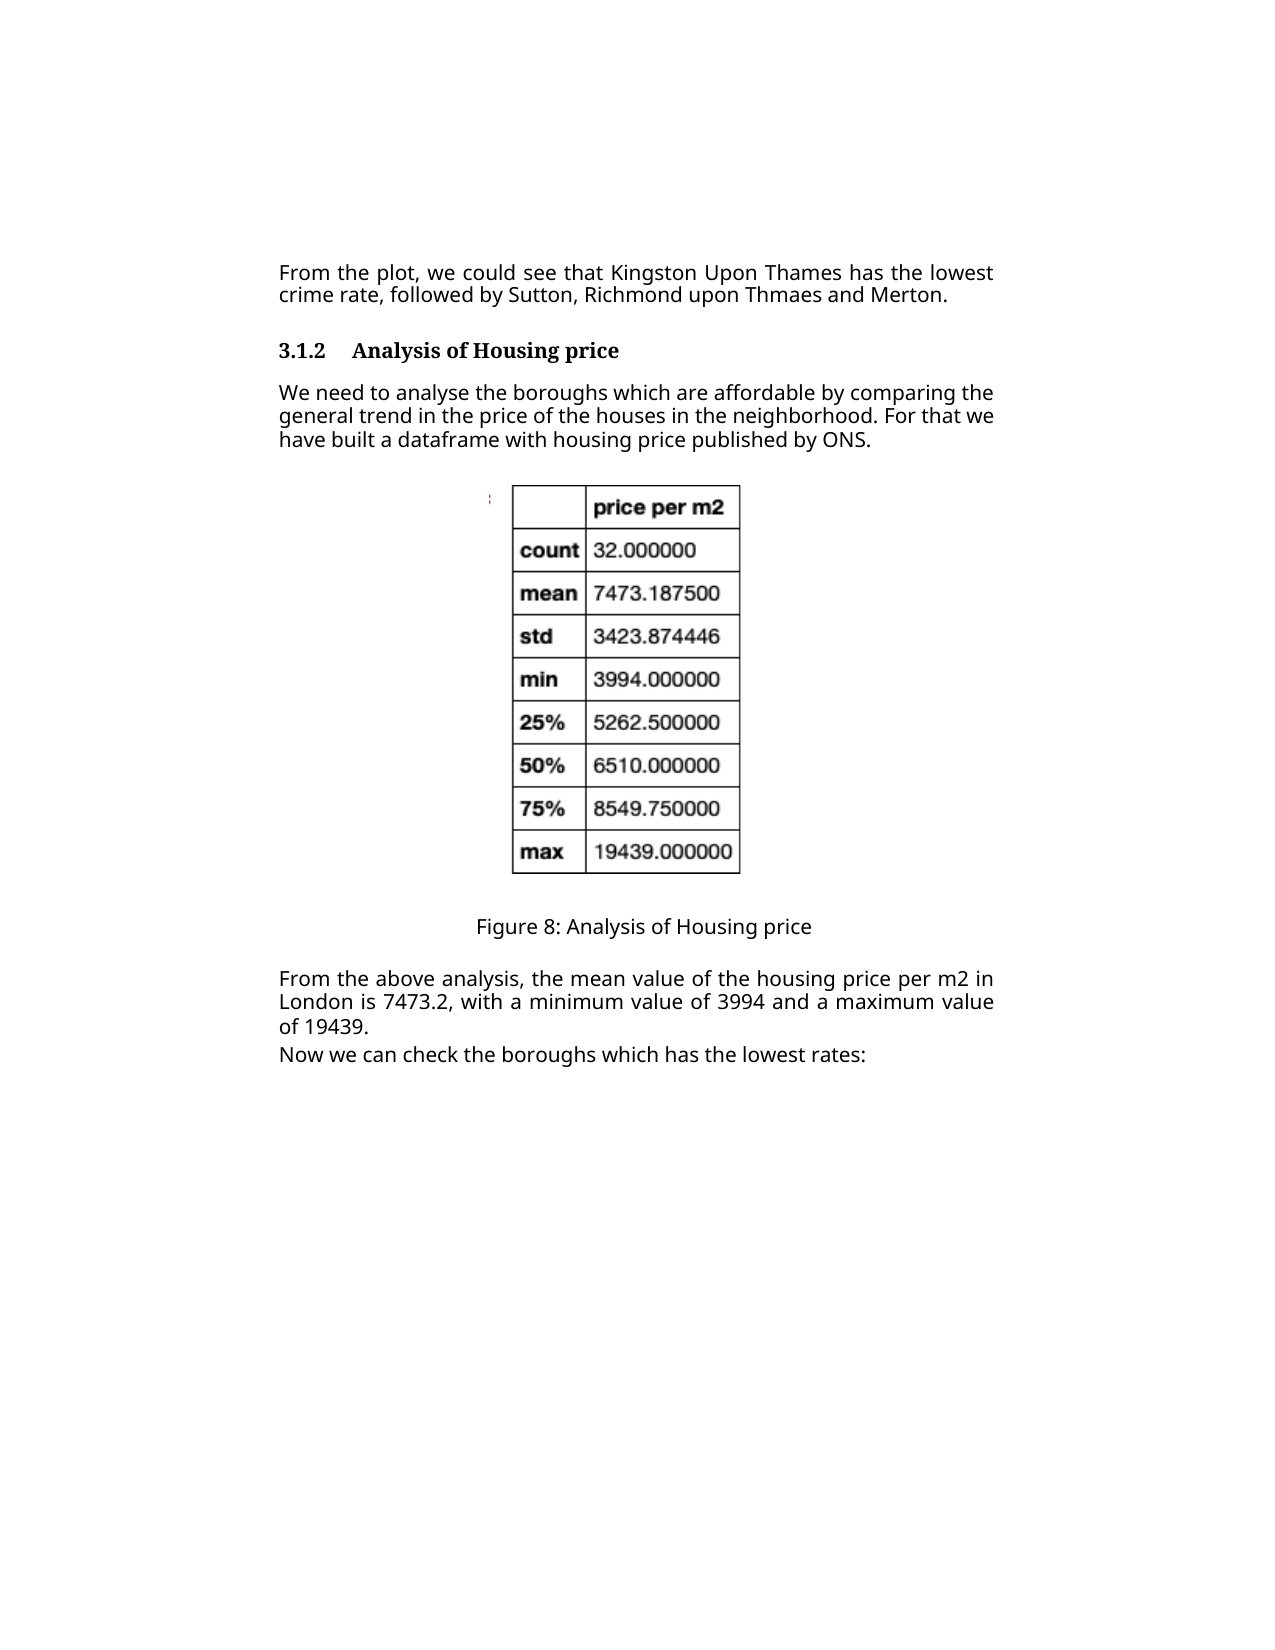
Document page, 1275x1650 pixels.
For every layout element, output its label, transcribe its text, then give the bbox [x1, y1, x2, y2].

text From the above analysis, the mean value of the housing price per m2 in London is 7473.2, with a minimum value of 3994 and a maximum value of 19439. [279, 967, 995, 1040]
picture [489, 485, 741, 874]
text Now we can check the boroughs which has the lowest rates: [279, 1040, 1235, 1069]
text From the plot, we could see that Kingston Upon Thames has the lowest crime rate, followed by Sutton, Richmond upon Thmaes and Merton. [279, 261, 995, 309]
text We need to analyse the boroughs which are affordable by comparing the general trend in the price of the houses in the neighborhood. For that we have built a dataframe with housing price published by ONS. [279, 381, 995, 453]
text Figure 8: Analysis of Housing price [476, 912, 1235, 940]
subtitle Analysis of Housing price [278, 336, 1235, 365]
